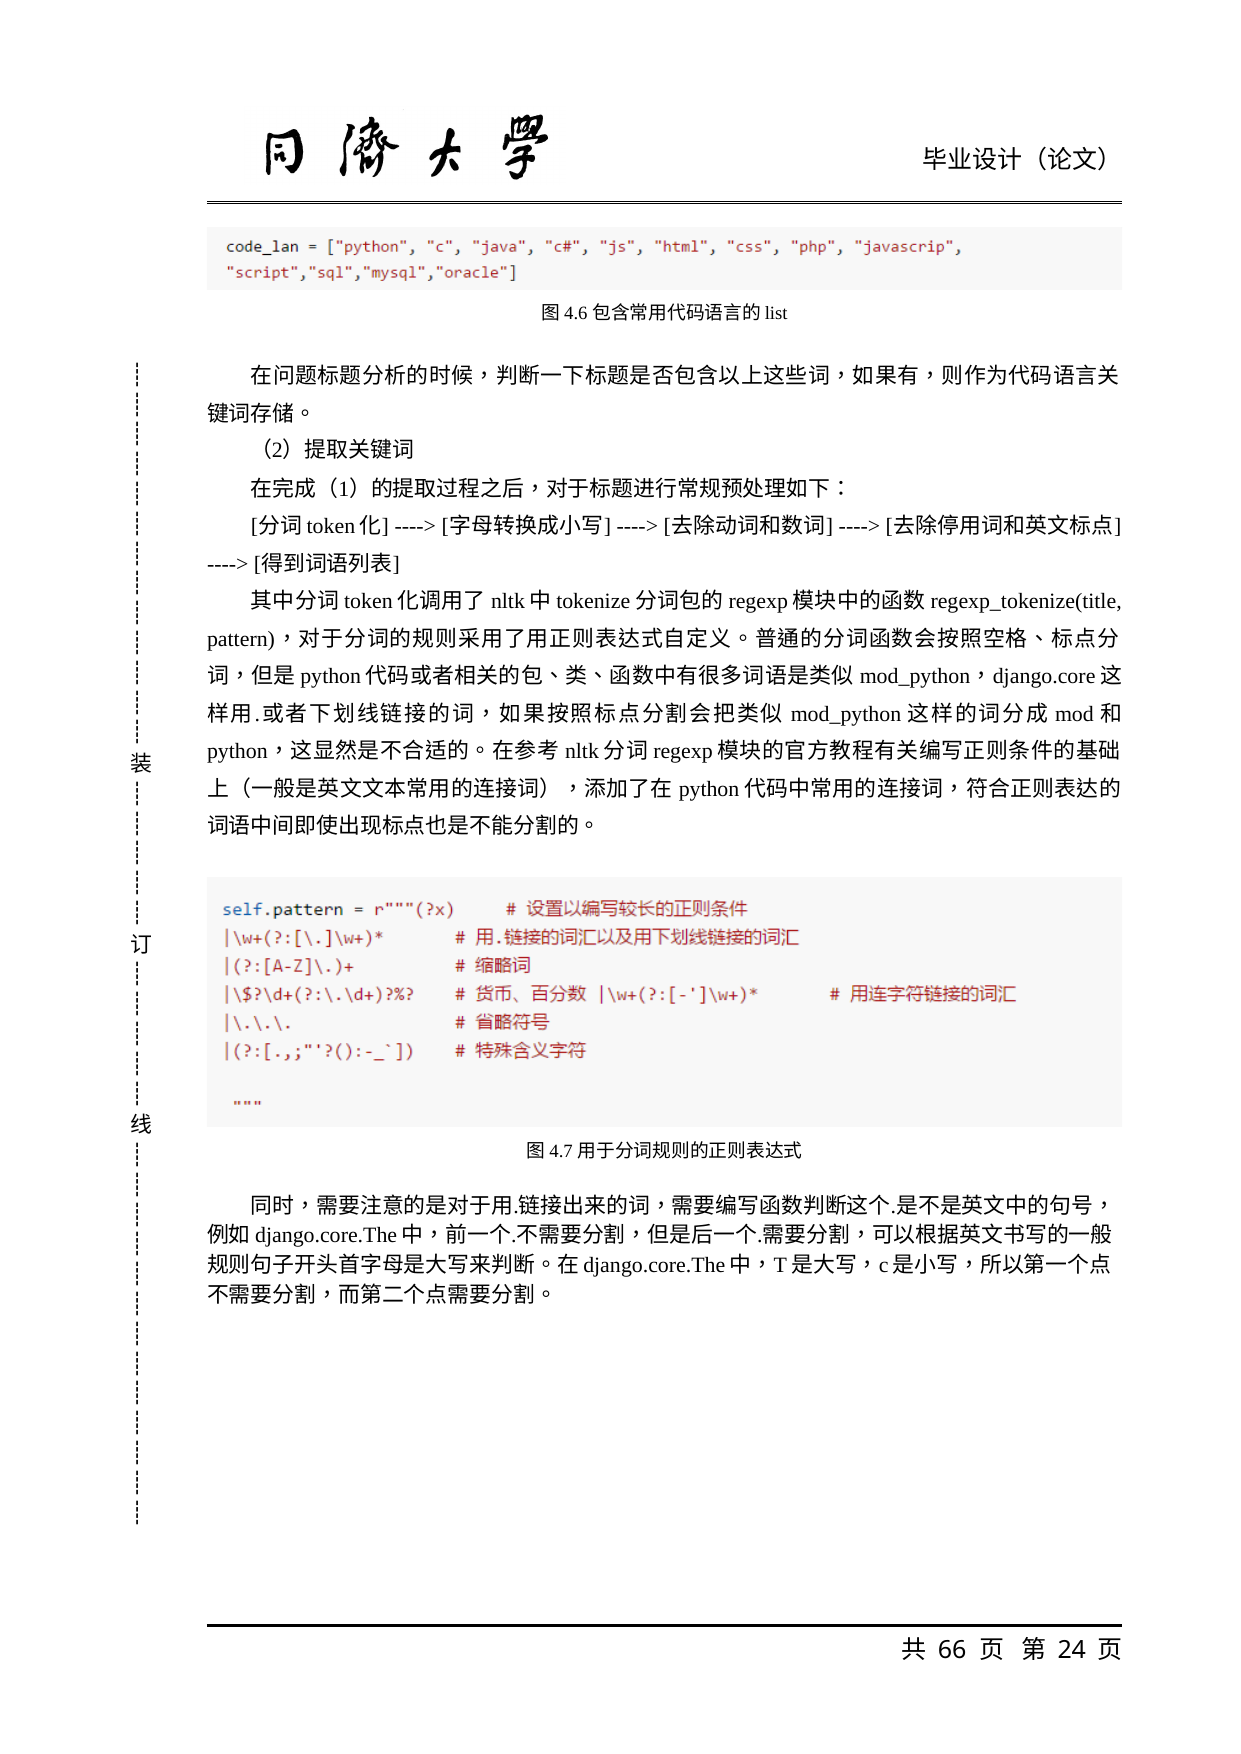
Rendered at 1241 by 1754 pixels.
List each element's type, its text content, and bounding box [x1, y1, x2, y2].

text 在问题标题分析的时候，判断一下标题是否包含以上这些词，如果有，则作为代码语言关键词存储。 [207, 352, 1122, 427]
picture [206, 877, 1123, 1127]
picture [206, 227, 1123, 290]
text 图4.6 包含常用代码语言的list [207, 290, 1122, 327]
text 其中分词token化调用了nltk中tokenize分词包的regexp模块中的函数regexp_tokenize(title, pattern)，对于分词的规则采用了用正则表达式自定义。普通的分词函数会按照空格、标点分词，但是python代码或者相关的包、类、函数中有很多词语是类似mod_python，django.core这样用.或者下划线链接的词，如果按照标点分割会把类似mod_python这样的词分成mod和python，这显然是不合适的。在参考nltk分词regexp模块的官方教程有关编写正则条件的基础上（一般是英文文本常用的连接词），添加了在python代码中常用的连接词，符合正则表达的词语中间即使出现标点也是不能分割的。 [207, 577, 1122, 840]
picture [244, 106, 566, 185]
text 在完成（1）的提取过程之后，对于标题进行常规预处理如下： [207, 465, 1122, 502]
text [分词token化] ----> [字母转换成小写] ----> [去除动词和数词] ----> [去除停用词和英文标点] ----> [得到词语列表] [207, 502, 1122, 577]
text 图4.7 用于分词规则的正则表达式 [207, 1127, 1122, 1164]
text 同时，需要注意的是对于用.链接出来的词，需要编写函数判断这个.是不是英文中的句号，例如django.core.The中，前一个.不需要分割，但是后一个.需要分割，可以根据英文书写的一般规则句子开头首字母是大写来判断。在django.core.The中，T是大写，c是小写，所以第一个点不需要分割，而第二个点需要分割。 [207, 1190, 1122, 1309]
text （2）提取关键词 [207, 427, 1122, 465]
